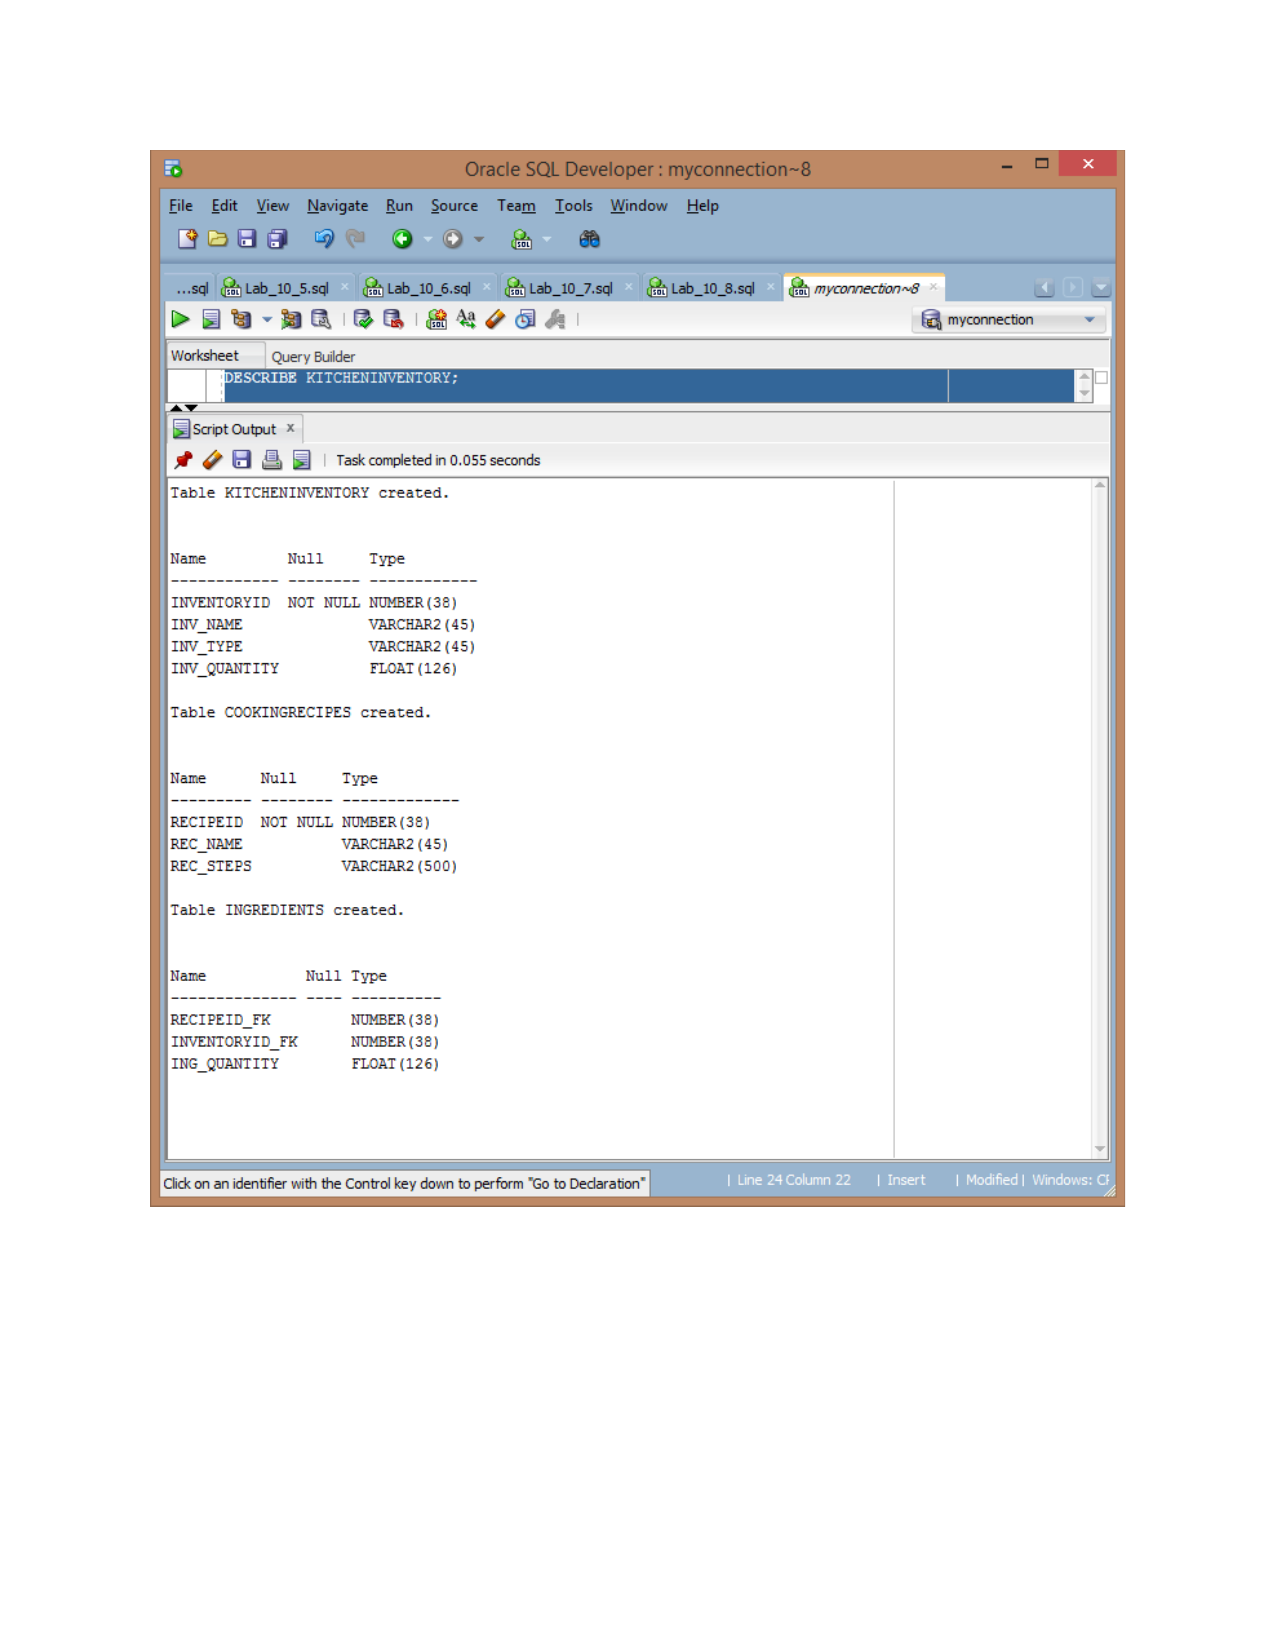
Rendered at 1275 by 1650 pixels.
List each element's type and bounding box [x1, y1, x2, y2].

picture [150, 150, 1125, 1207]
